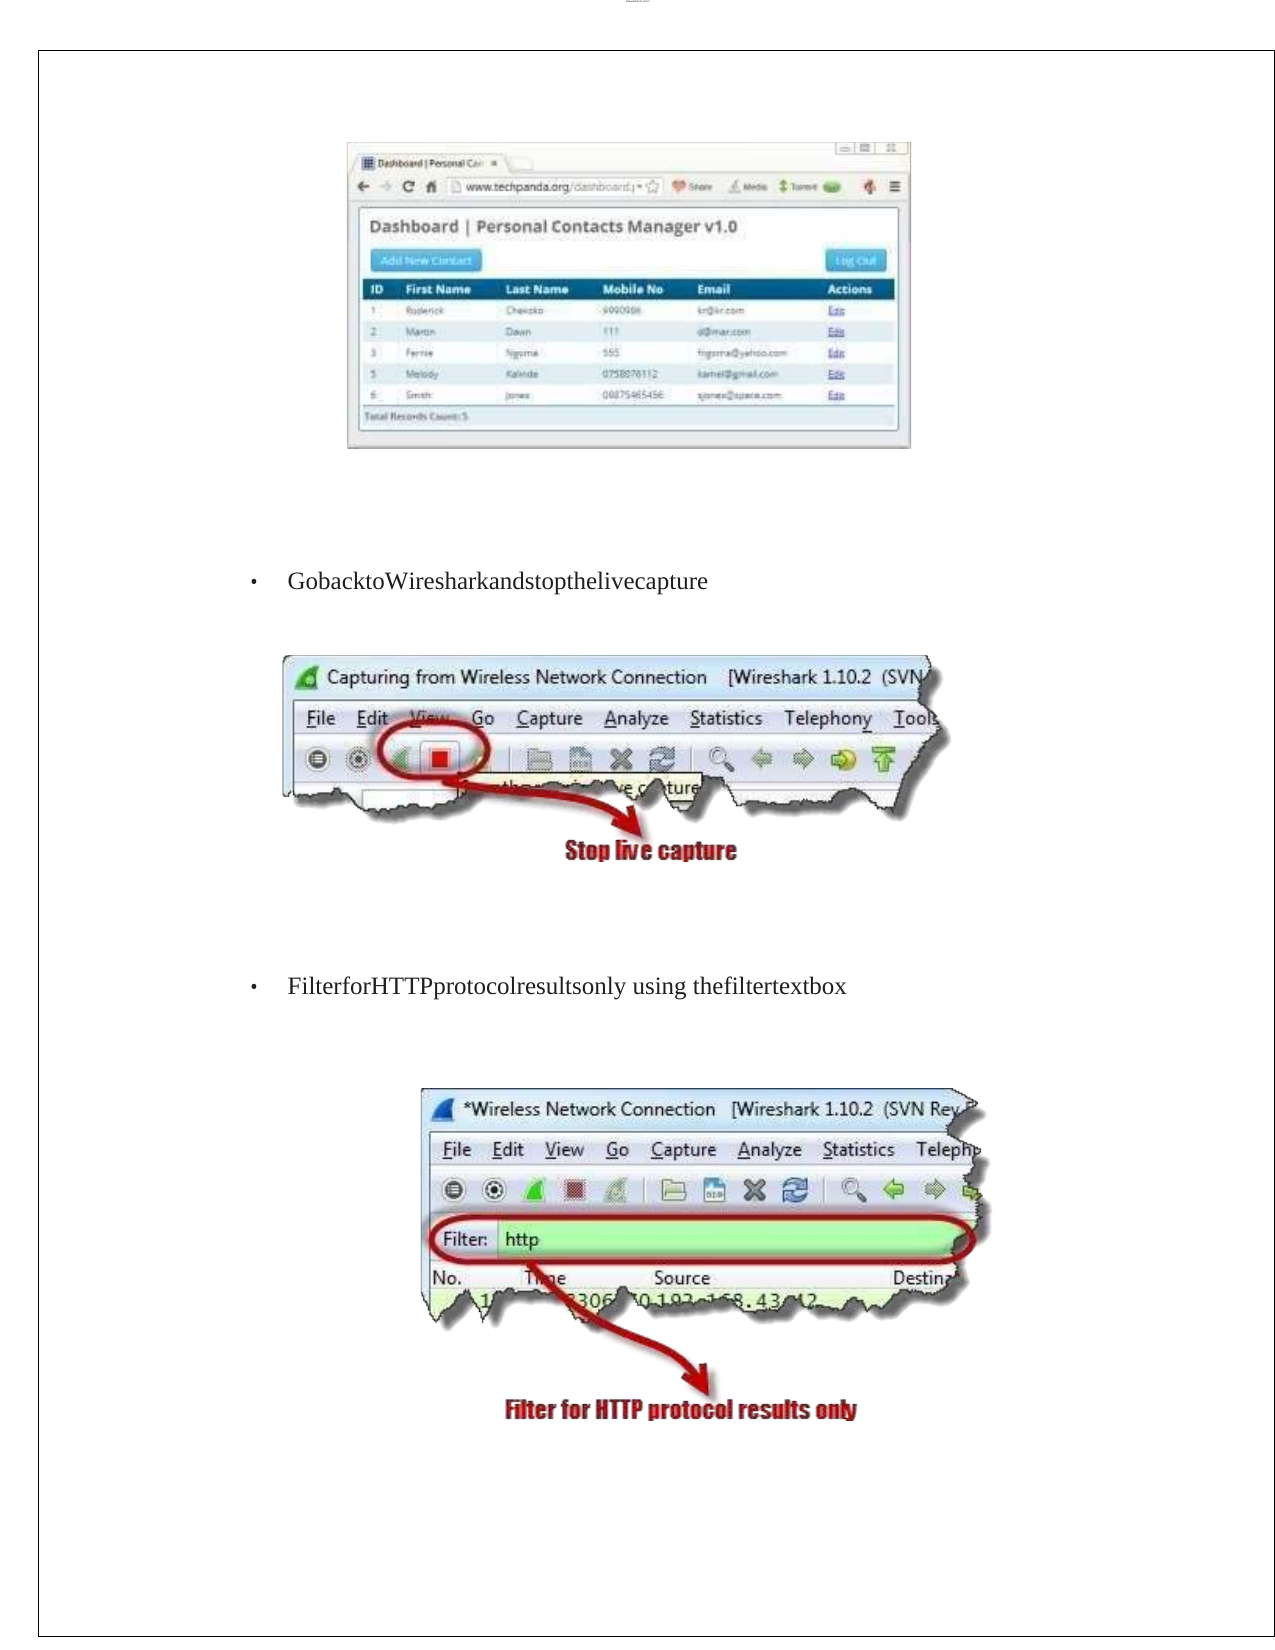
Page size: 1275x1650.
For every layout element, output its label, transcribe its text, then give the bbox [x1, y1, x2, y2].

list GobacktoWiresharkandstopthelivecapture [250, 566, 1274, 596]
list FilterforHTTPprotocolresultsonly using thefiltertextbox [250, 971, 1274, 1001]
picture [282, 655, 952, 862]
picture [346, 142, 912, 449]
picture [420, 1088, 994, 1421]
